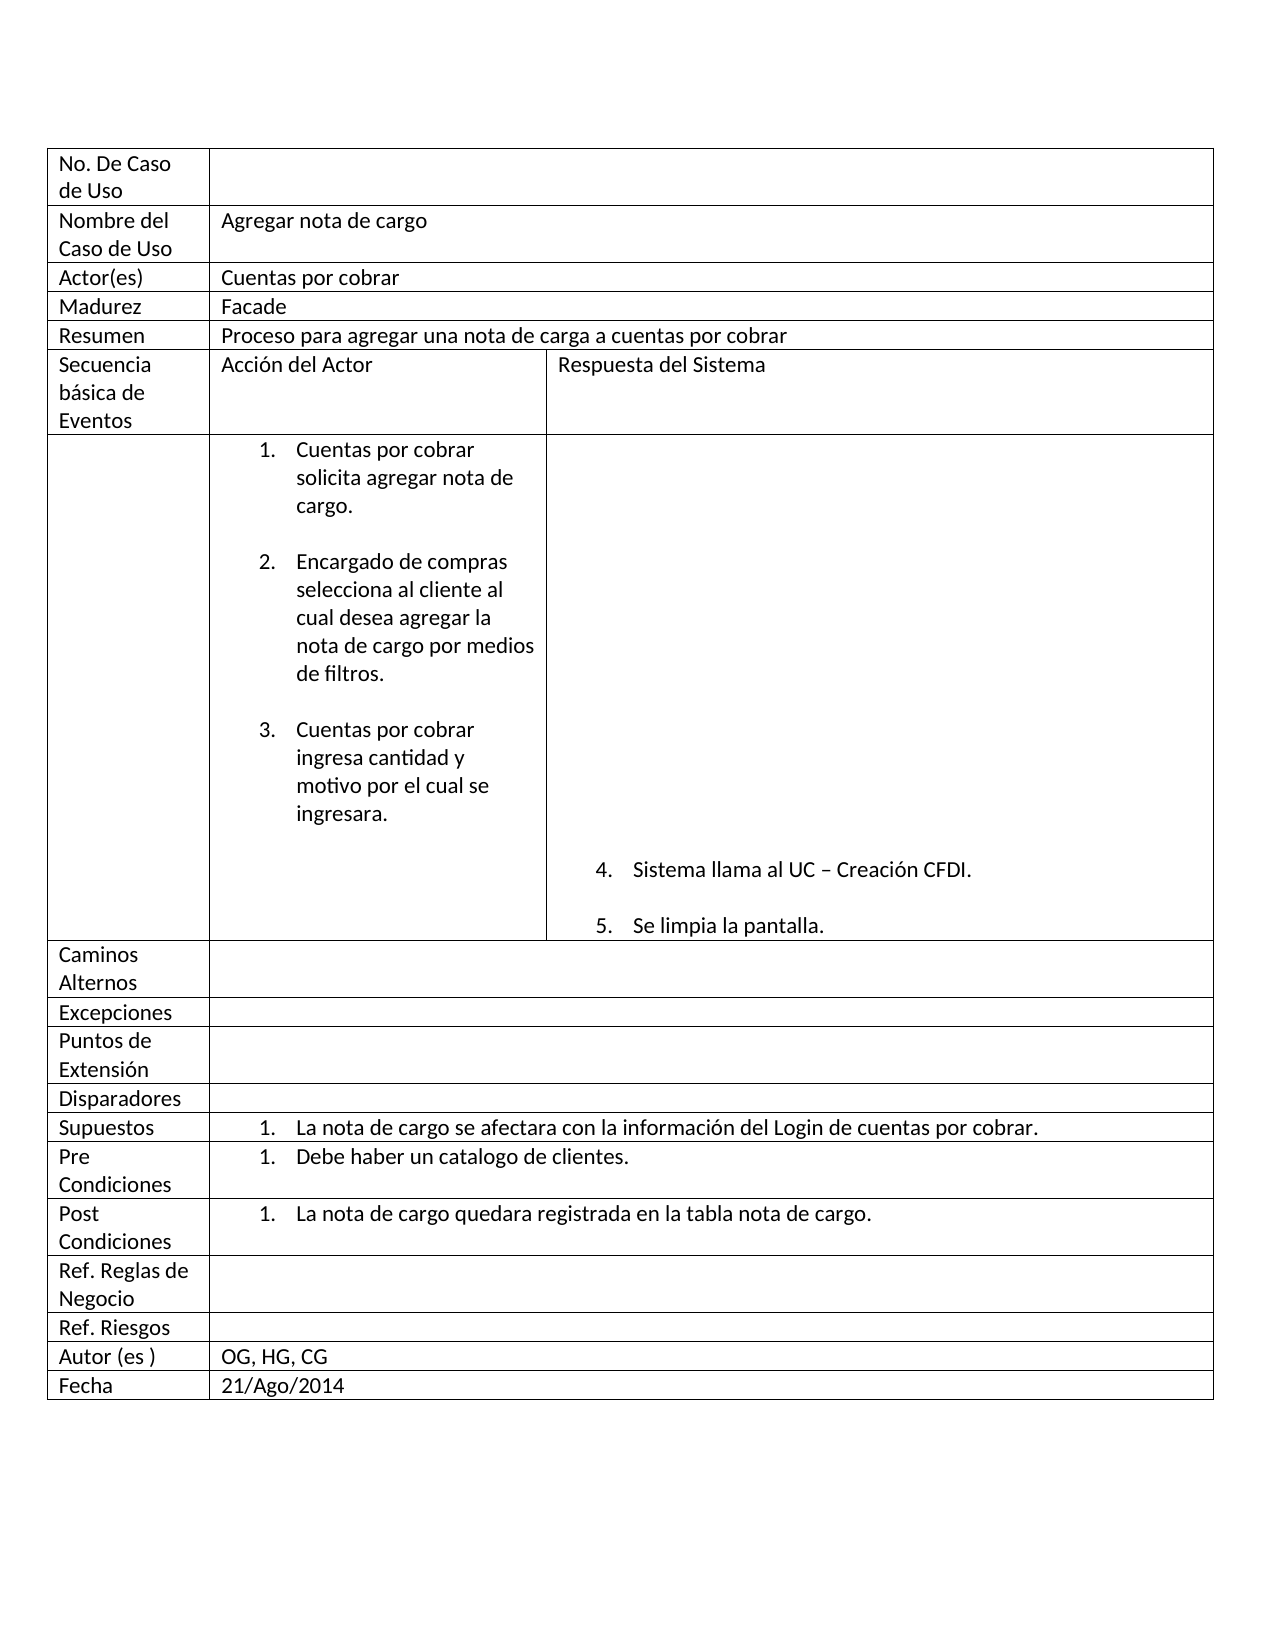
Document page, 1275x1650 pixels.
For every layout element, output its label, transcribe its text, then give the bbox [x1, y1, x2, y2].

table_cell Ref. Reglas de Negocio [48, 1256, 209, 1312]
table_cell Sistema llama al UC – Creación CFDI. Se limpia la pantalla. [547, 435, 1213, 939]
table_cell [210, 1256, 1213, 1312]
table_cell Actor(es) [48, 263, 209, 291]
table_cell Autor (es ) [48, 1342, 209, 1370]
table_header [210, 149, 1213, 205]
table_cell Ref. Riesgos [48, 1313, 209, 1341]
table_cell [210, 1084, 1213, 1112]
table_cell Puntos de Extensión [48, 1027, 209, 1083]
table_cell Secuencia básica de Eventos [48, 350, 209, 434]
table_cell Pre Condiciones [48, 1142, 209, 1198]
table_cell Debe haber un catalogo de clientes. [210, 1142, 1213, 1198]
table_header No. De Caso de Uso [48, 149, 209, 205]
table_cell Excepciones [48, 998, 209, 1026]
table_cell Nombre del Caso de Uso [48, 206, 209, 262]
table_cell [210, 998, 1213, 1026]
table_cell Fecha [48, 1371, 209, 1399]
table_cell Agregar nota de cargo [210, 206, 1213, 262]
table_cell Supuestos [48, 1113, 209, 1141]
table_cell Disparadores [48, 1084, 209, 1112]
table_cell 21/Ago/2014 [210, 1371, 1213, 1399]
table_cell [210, 941, 1213, 997]
table_cell [48, 435, 209, 939]
table_cell Caminos Alternos [48, 941, 209, 997]
table_cell Respuesta del Sistema [547, 350, 1213, 434]
table_cell Acción del Actor [210, 350, 546, 434]
table_cell La nota de cargo quedara registrada en la tabla nota de cargo. [210, 1199, 1213, 1255]
table_cell [210, 1027, 1213, 1083]
table_cell [210, 1313, 1213, 1341]
table_cell Cuentas por cobrar [210, 263, 1213, 291]
table_cell Facade [210, 292, 1213, 320]
table_cell Madurez [48, 292, 209, 320]
table_cell Post Condiciones [48, 1199, 209, 1255]
table_cell Proceso para agregar una nota de carga a cuentas por cobrar [210, 321, 1213, 349]
table_cell La nota de cargo se afectara con la información del Login de cuentas por cobrar. [210, 1113, 1213, 1141]
table_cell OG, HG, CG [210, 1342, 1213, 1370]
table_cell Resumen [48, 321, 209, 349]
table_cell Cuentas por cobrar solicita agregar nota de cargo. Encargado de compras selecciona al cliente al cual desea agregar la nota de cargo por medios de filtros. Cuentas por cobrar ingresa cantidad y motivo por el cual se ingresara. [210, 435, 546, 939]
